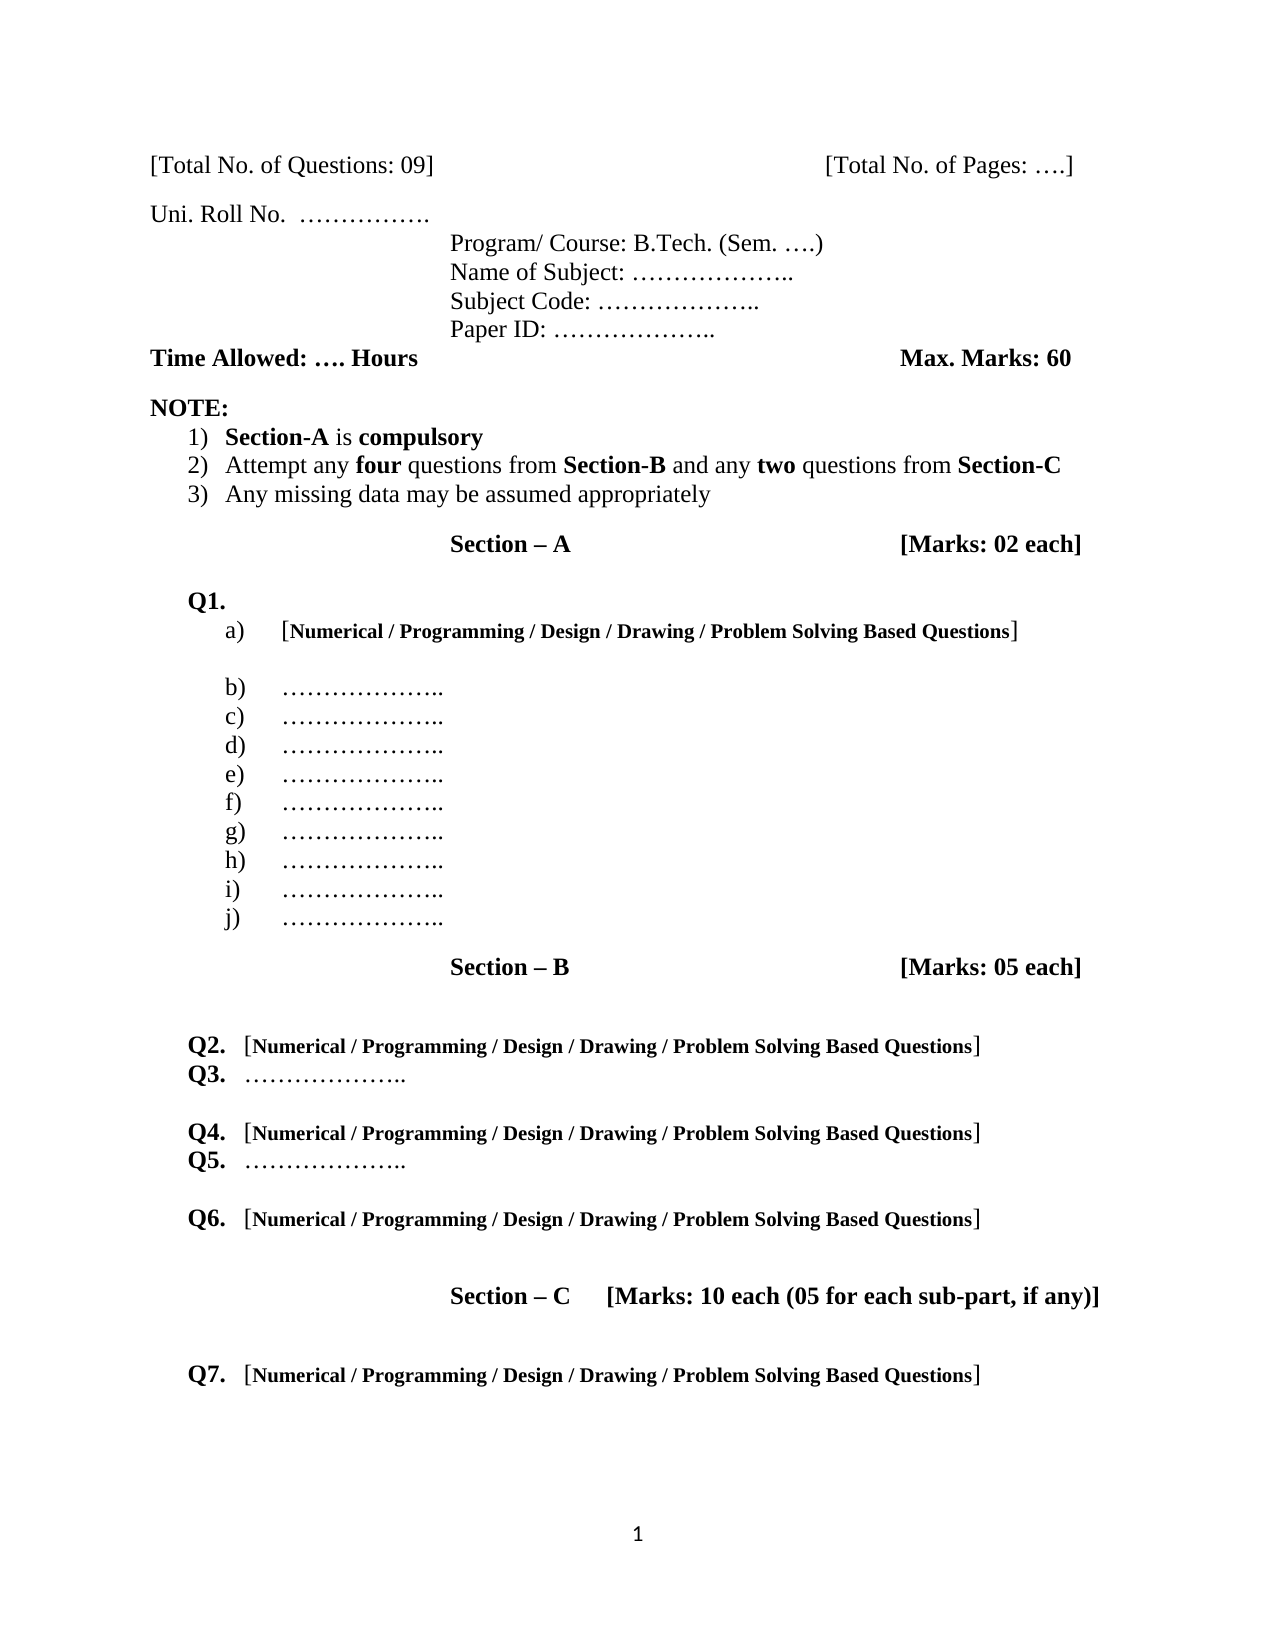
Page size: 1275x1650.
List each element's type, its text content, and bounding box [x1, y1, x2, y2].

list [Numerical / Programming / Design / Drawing / Problem Solving Based Questions] [225, 615, 1125, 672]
text NOTE: [150, 393, 1125, 422]
text Section – B [Marks: 05 each] [375, 952, 1125, 1009]
list ……………….. [187, 1145, 1125, 1174]
list ……………….. [225, 902, 1125, 931]
list ……………….. [225, 816, 1125, 845]
text Subject Code: ……………….. [375, 286, 1125, 314]
list ……………….. [225, 874, 1125, 902]
text Uni. Roll No. ……………. [150, 199, 1125, 228]
list Section-A is compulsory [187, 422, 1125, 450]
list ……………….. [225, 759, 1125, 787]
list ……………….. [225, 701, 1125, 730]
list Any missing data may be assumed appropriately [187, 479, 1125, 508]
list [187, 1203, 1125, 1260]
list ……………….. [225, 787, 1125, 816]
list ……………….. [225, 672, 1125, 701]
text Section – A [Marks: 02 each] [375, 529, 1125, 586]
list [Numerical / Programming / Design / Drawing / Problem Solving Based Questions] [187, 1030, 1125, 1059]
list ……………….. [225, 730, 1125, 759]
list [Numerical / Programming / Design / Drawing / Problem Solving Based Questions] [187, 1117, 1125, 1145]
text [Total No. of Questions: 09] [Total No. of Pages: ….] [150, 150, 1125, 179]
text Program/ Course: B.Tech. (Sem. ….) [375, 228, 1125, 257]
list ……………….. [225, 845, 1125, 874]
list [187, 1359, 1125, 1417]
text Name of Subject: ……………….. [375, 257, 1125, 286]
list Attempt any four questions from Section-B and any two questions from Section-C [187, 450, 1125, 479]
list ……………….. [187, 1059, 1125, 1088]
text Time Allowed: …. Hours Max. Marks: 60 [150, 343, 1125, 372]
text Section – C [Marks: 10 each (05 for each sub-part, if any)] [450, 1281, 1125, 1339]
text Paper ID: ……………….. [375, 314, 1125, 343]
